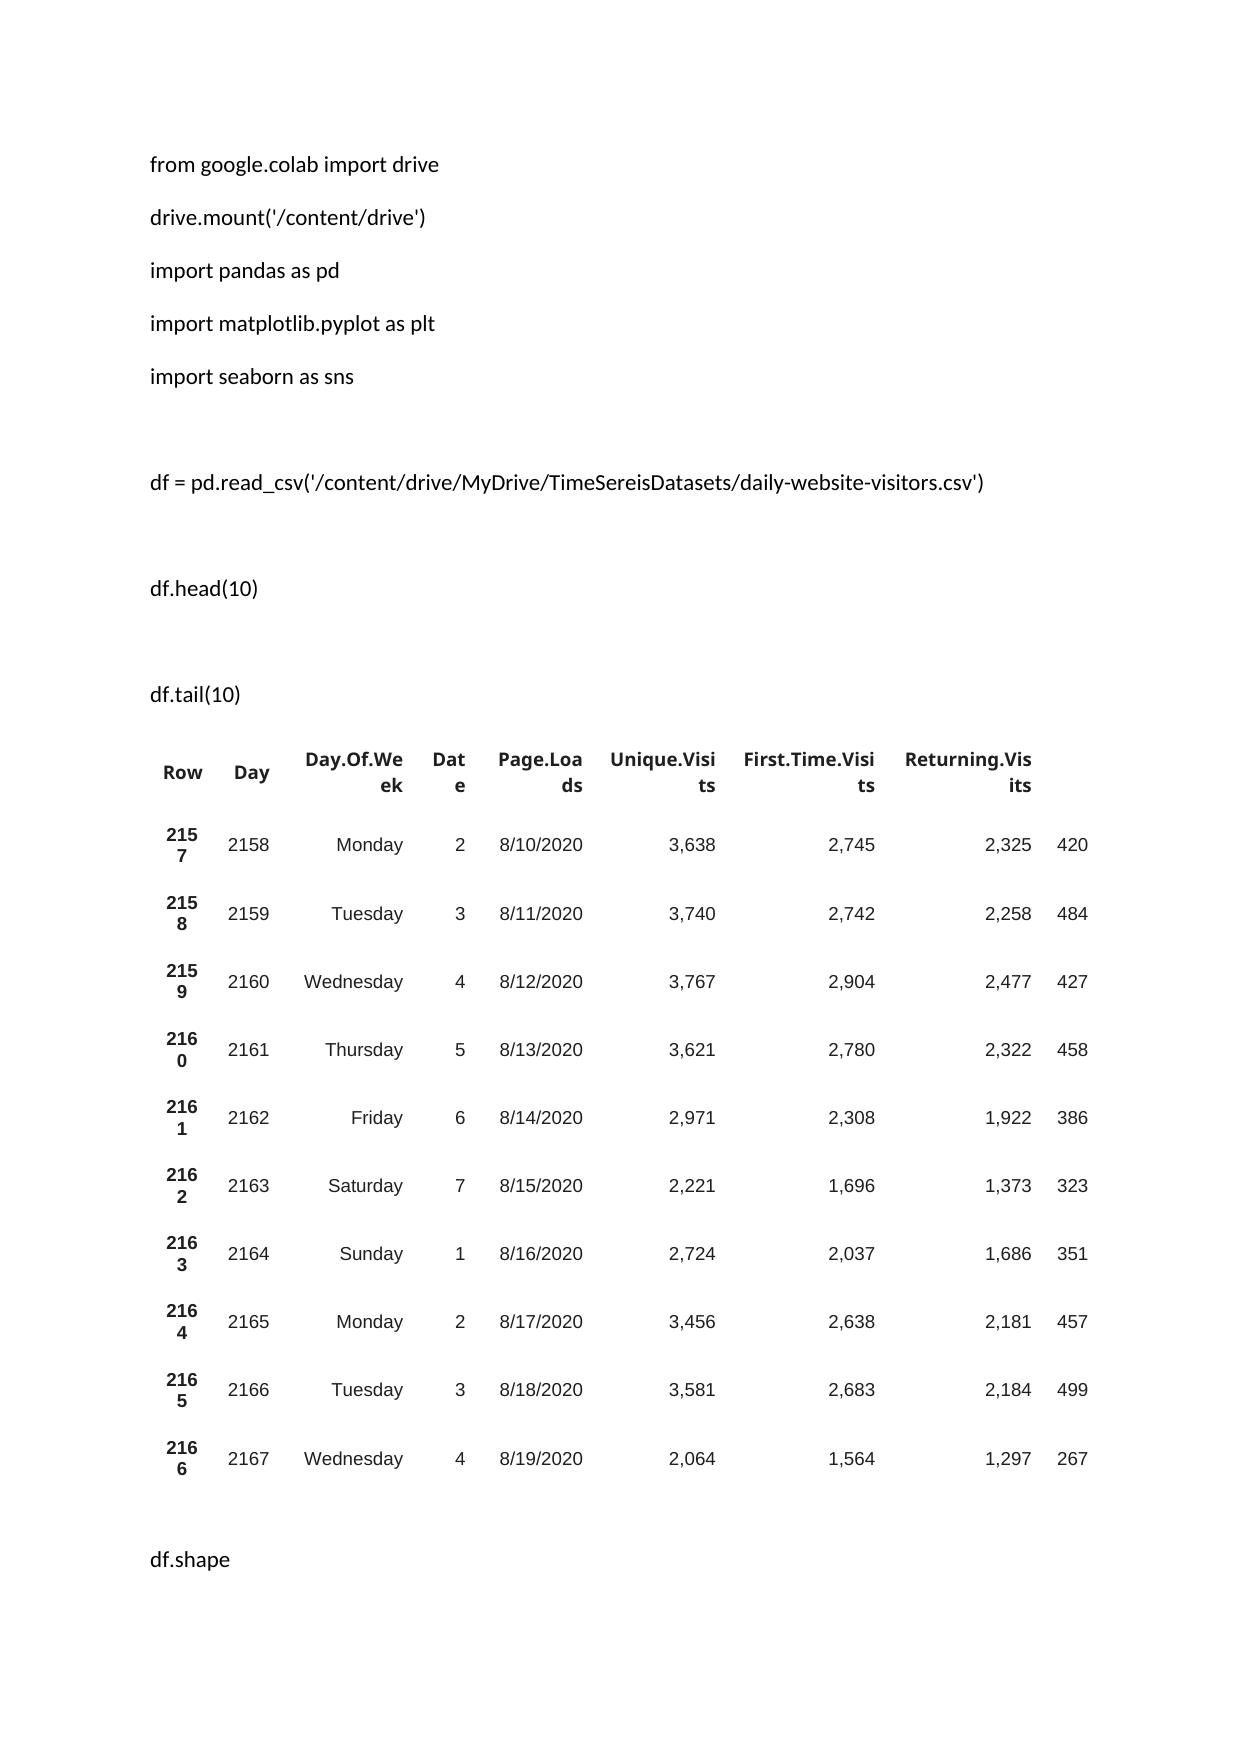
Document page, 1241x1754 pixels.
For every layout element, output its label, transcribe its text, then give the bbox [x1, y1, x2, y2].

table_cell 4 [415, 947, 478, 1015]
text df = pd.read_csv('/content/drive/MyDrive/TimeSereisDatasets/daily-website-visitors.csv') [150, 468, 1090, 496]
table_cell 8/10/2020 [478, 811, 595, 879]
table_cell 484 [1044, 879, 1101, 947]
table_header Page.Loads [478, 733, 595, 811]
table_cell 2157 [149, 811, 215, 879]
text from google.colab import drive [150, 150, 1090, 178]
table_cell 8/18/2020 [478, 1356, 595, 1424]
table_cell 2165 [215, 1288, 282, 1356]
table_cell 2,308 [728, 1084, 887, 1152]
table_cell 351 [1044, 1220, 1101, 1288]
table_cell 8/19/2020 [478, 1424, 595, 1492]
table_cell 3,638 [595, 811, 728, 879]
text import seaborn as sns [150, 362, 1090, 390]
table_cell 4 [415, 1424, 478, 1492]
table_cell 3,456 [595, 1288, 728, 1356]
table_cell 3,581 [595, 1356, 728, 1424]
table_cell 2,745 [728, 811, 887, 879]
table_cell 2,325 [888, 811, 1044, 879]
table_cell 2,037 [728, 1220, 887, 1288]
table_cell 2,064 [595, 1424, 728, 1492]
table_cell 2162 [215, 1084, 282, 1152]
table_cell 2166 [215, 1356, 282, 1424]
table_cell 2158 [149, 879, 215, 947]
table_cell 8/14/2020 [478, 1084, 595, 1152]
table_cell 2 [415, 1288, 478, 1356]
table_header Date [415, 733, 478, 811]
table_cell 2,971 [595, 1084, 728, 1152]
table_cell 8/17/2020 [478, 1288, 595, 1356]
table_cell 2,184 [888, 1356, 1044, 1424]
table_cell 2 [415, 811, 478, 879]
table_cell 2160 [215, 947, 282, 1015]
table_cell 2161 [215, 1015, 282, 1083]
table_header Returning.Visits [888, 733, 1044, 811]
table_cell Tuesday [282, 879, 415, 947]
table_cell Friday [282, 1084, 415, 1152]
table_cell 1 [415, 1220, 478, 1288]
table_cell 1,922 [888, 1084, 1044, 1152]
table_cell 2,477 [888, 947, 1044, 1015]
table_cell 2162 [149, 1152, 215, 1220]
table_cell 2,638 [728, 1288, 887, 1356]
table_cell 3,767 [595, 947, 728, 1015]
table_cell 2161 [149, 1084, 215, 1152]
table_cell 2160 [149, 1015, 215, 1083]
text import pandas as pd [150, 256, 1090, 284]
table_cell 420 [1044, 811, 1101, 879]
table_cell 2158 [215, 811, 282, 879]
table_cell 427 [1044, 947, 1101, 1015]
table_cell 2,724 [595, 1220, 728, 1288]
table_cell Wednesday [282, 1424, 415, 1492]
table_cell 1,297 [888, 1424, 1044, 1492]
table_cell 7 [415, 1152, 478, 1220]
table_cell 5 [415, 1015, 478, 1083]
table_cell 2163 [149, 1220, 215, 1288]
table_cell Monday [282, 811, 415, 879]
table_cell 2164 [149, 1288, 215, 1356]
table_cell 2,780 [728, 1015, 887, 1083]
table_header Unique.Visits [595, 733, 728, 811]
table_cell 2,683 [728, 1356, 887, 1424]
table_cell 2166 [149, 1424, 215, 1492]
table_cell 2,904 [728, 947, 887, 1015]
table_cell Saturday [282, 1152, 415, 1220]
table_cell 8/16/2020 [478, 1220, 595, 1288]
table_cell 3,621 [595, 1015, 728, 1083]
table_cell 3,740 [595, 879, 728, 947]
table_cell 323 [1044, 1152, 1101, 1220]
table_cell Thursday [282, 1015, 415, 1083]
table_header First.Time.Visits [728, 733, 887, 811]
table_cell 1,373 [888, 1152, 1044, 1220]
table_cell 2,322 [888, 1015, 1044, 1083]
table_cell 2159 [149, 947, 215, 1015]
table_header Day.Of.Week [282, 733, 415, 811]
table_cell 6 [415, 1084, 478, 1152]
table_cell 2163 [215, 1152, 282, 1220]
table_cell 1,564 [728, 1424, 887, 1492]
table_cell 3 [415, 1356, 478, 1424]
table_cell Sunday [282, 1220, 415, 1288]
table_cell 267 [1044, 1424, 1101, 1492]
table_cell 2159 [215, 879, 282, 947]
table_cell 2,258 [888, 879, 1044, 947]
table_cell 2167 [215, 1424, 282, 1492]
text import matplotlib.pyplot as plt [150, 309, 1090, 337]
table_cell Wednesday [282, 947, 415, 1015]
table_cell 3 [415, 879, 478, 947]
table_header Row [149, 733, 215, 811]
table_cell 1,686 [888, 1220, 1044, 1288]
table_cell 2164 [215, 1220, 282, 1288]
table_cell 2165 [149, 1356, 215, 1424]
table_header Day [215, 733, 282, 811]
table_cell Tuesday [282, 1356, 415, 1424]
table_cell 2,181 [888, 1288, 1044, 1356]
text df.shape [150, 1545, 1090, 1573]
table_cell 8/11/2020 [478, 879, 595, 947]
table_cell 1,696 [728, 1152, 887, 1220]
table_cell 8/15/2020 [478, 1152, 595, 1220]
table_cell 2,221 [595, 1152, 728, 1220]
table_cell 499 [1044, 1356, 1101, 1424]
table_cell 8/12/2020 [478, 947, 595, 1015]
text drive.mount('/content/drive') [150, 203, 1090, 231]
text df.head(10) [150, 574, 1090, 602]
table_cell 458 [1044, 1015, 1101, 1083]
text df.tail(10) [150, 680, 1090, 708]
table_cell 8/13/2020 [478, 1015, 595, 1083]
table_cell 386 [1044, 1084, 1101, 1152]
table_cell 2,742 [728, 879, 887, 947]
table_cell Monday [282, 1288, 415, 1356]
table_cell 457 [1044, 1288, 1101, 1356]
